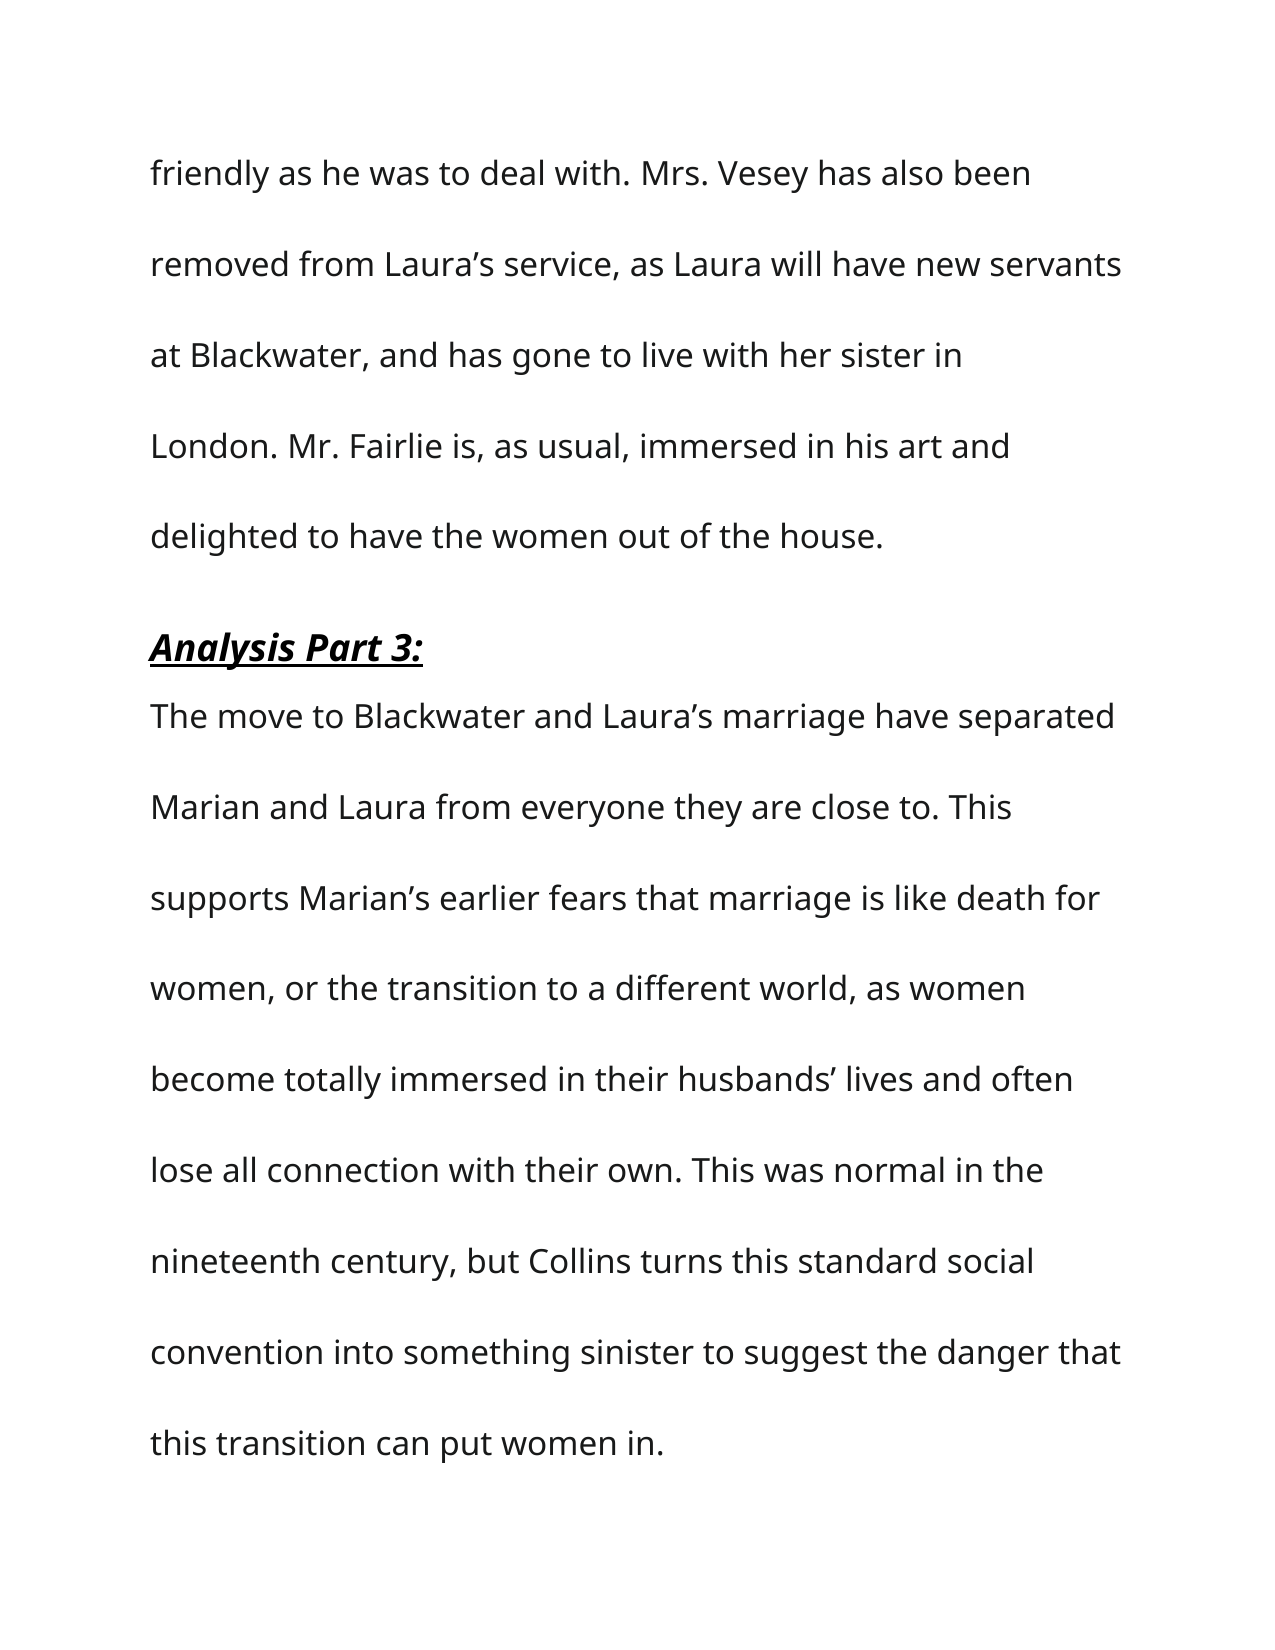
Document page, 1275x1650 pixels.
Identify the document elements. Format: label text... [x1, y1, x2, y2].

text Analysis Part 3: [150, 621, 1125, 672]
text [150, 150, 1125, 559]
text The move to Blackwater and Laura’s marriage have separated Marian and Laura from everyone they are close to. This supports Marian’s earlier fears that marriage is like death for women, or the transition to a different world, as women become totally immersed in their husbands’ lives and often lose all connection with their own. This was normal in the nineteenth century, but Collins turns this standard social convention into something sinister to suggest the danger that this transition can put women in. [150, 693, 1125, 1465]
